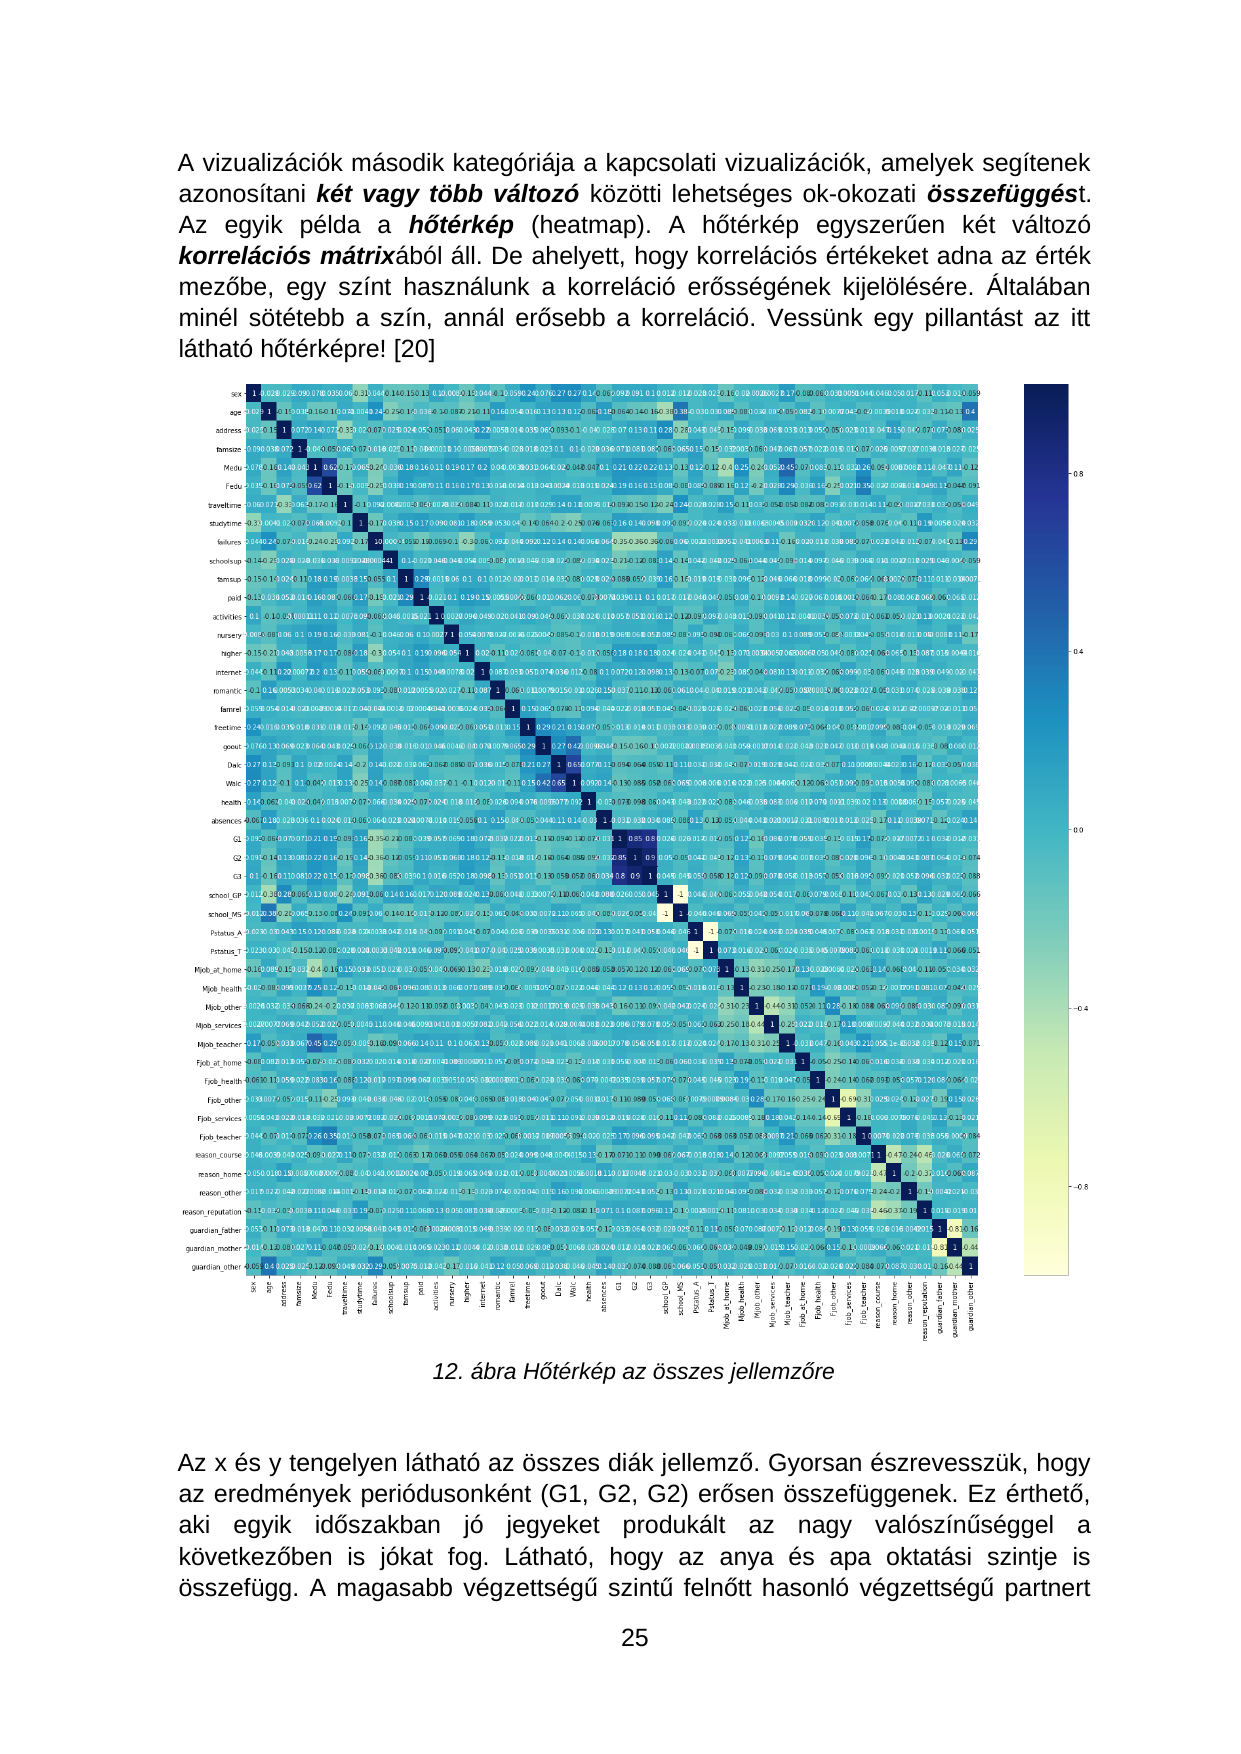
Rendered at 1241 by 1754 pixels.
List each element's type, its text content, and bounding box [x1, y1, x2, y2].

text 12. ábra Hőtérkép az összes jellemzőre [177, 1358, 1092, 1384]
picture [177, 377, 1093, 1344]
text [177, 1448, 1092, 1601]
text A vizualizációk második kategóriája a kapcsolati vizualizációk, amelyek segítenek azonosítani két vagy több változó közötti lehetséges ok-okozati összefüggést. Az egyik példa a hőtérkép (heatmap). A hőtérkép egyszerűen két változó korrelációs mátrixából áll. De ahelyett, hogy korrelációs értékeket adna az érték mezőbe, egy színt használunk a korreláció erősségének kijelölésére. Általában minél sötétebb a szín, annál erősebb a korreláció. Vessünk egy pillantást az itt látható hőtérképre! [177, 148, 1092, 363]
